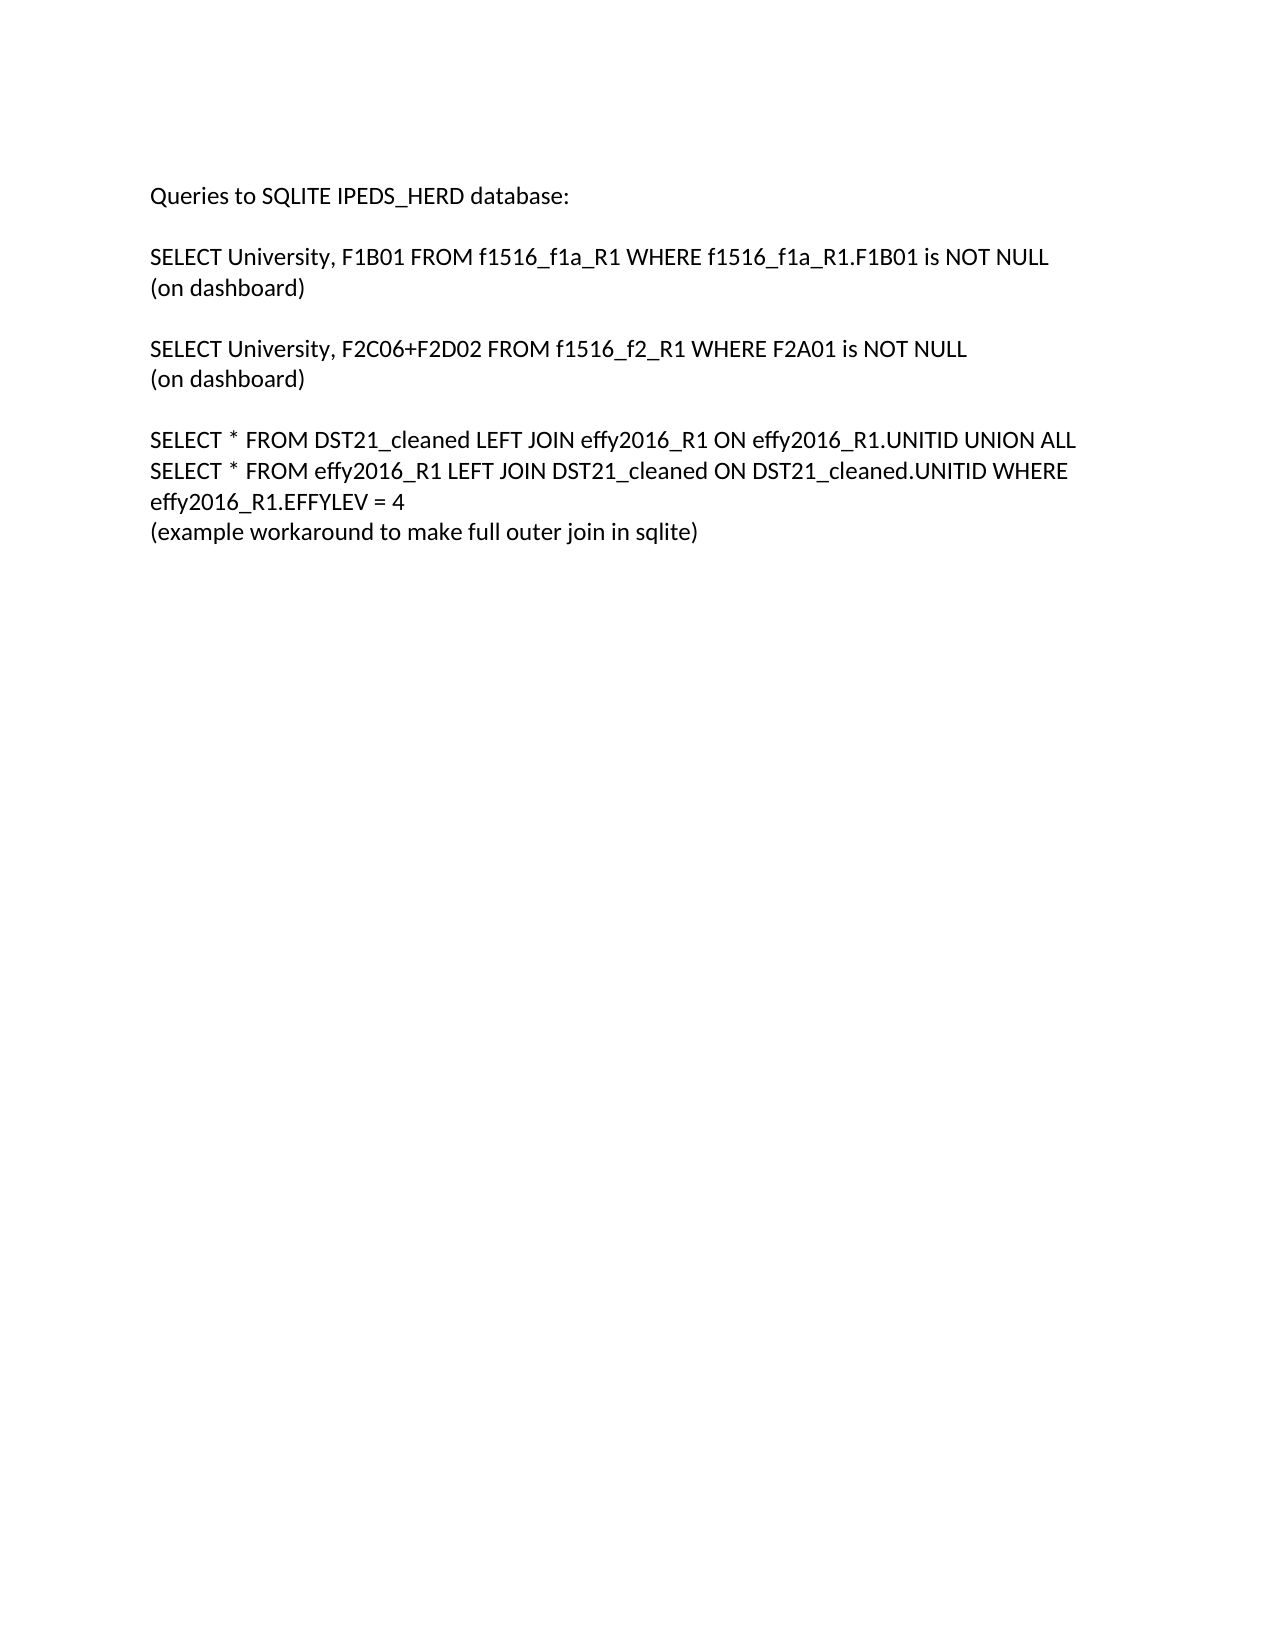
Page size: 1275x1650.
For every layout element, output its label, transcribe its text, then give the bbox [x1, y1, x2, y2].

text Queries to SQLITE IPEDS_HERD database: [150, 181, 1125, 211]
text (on dashboard) [150, 272, 1125, 303]
text SELECT University, F2C06+F2D02 FROM f1516_f2_R1 WHERE F2A01 is NOT NULL [150, 333, 1125, 364]
text SELECT * FROM DST21_cleaned LEFT JOIN effy2016_R1 ON effy2016_R1.UNITID UNION ALL SELECT * FROM effy2016_R1 LEFT JOIN DST21_cleaned ON DST21_cleaned.UNITID WHERE effy2016_R1.EFFYLEV = 4 [150, 425, 1125, 516]
text SELECT University, F1B01 FROM f1516_f1a_R1 WHERE f1516_f1a_R1.F1B01 is NOT NULL [150, 242, 1125, 272]
text (example workaround to make full outer join in sqlite) [150, 516, 1125, 547]
text (on dashboard) [150, 364, 1125, 394]
